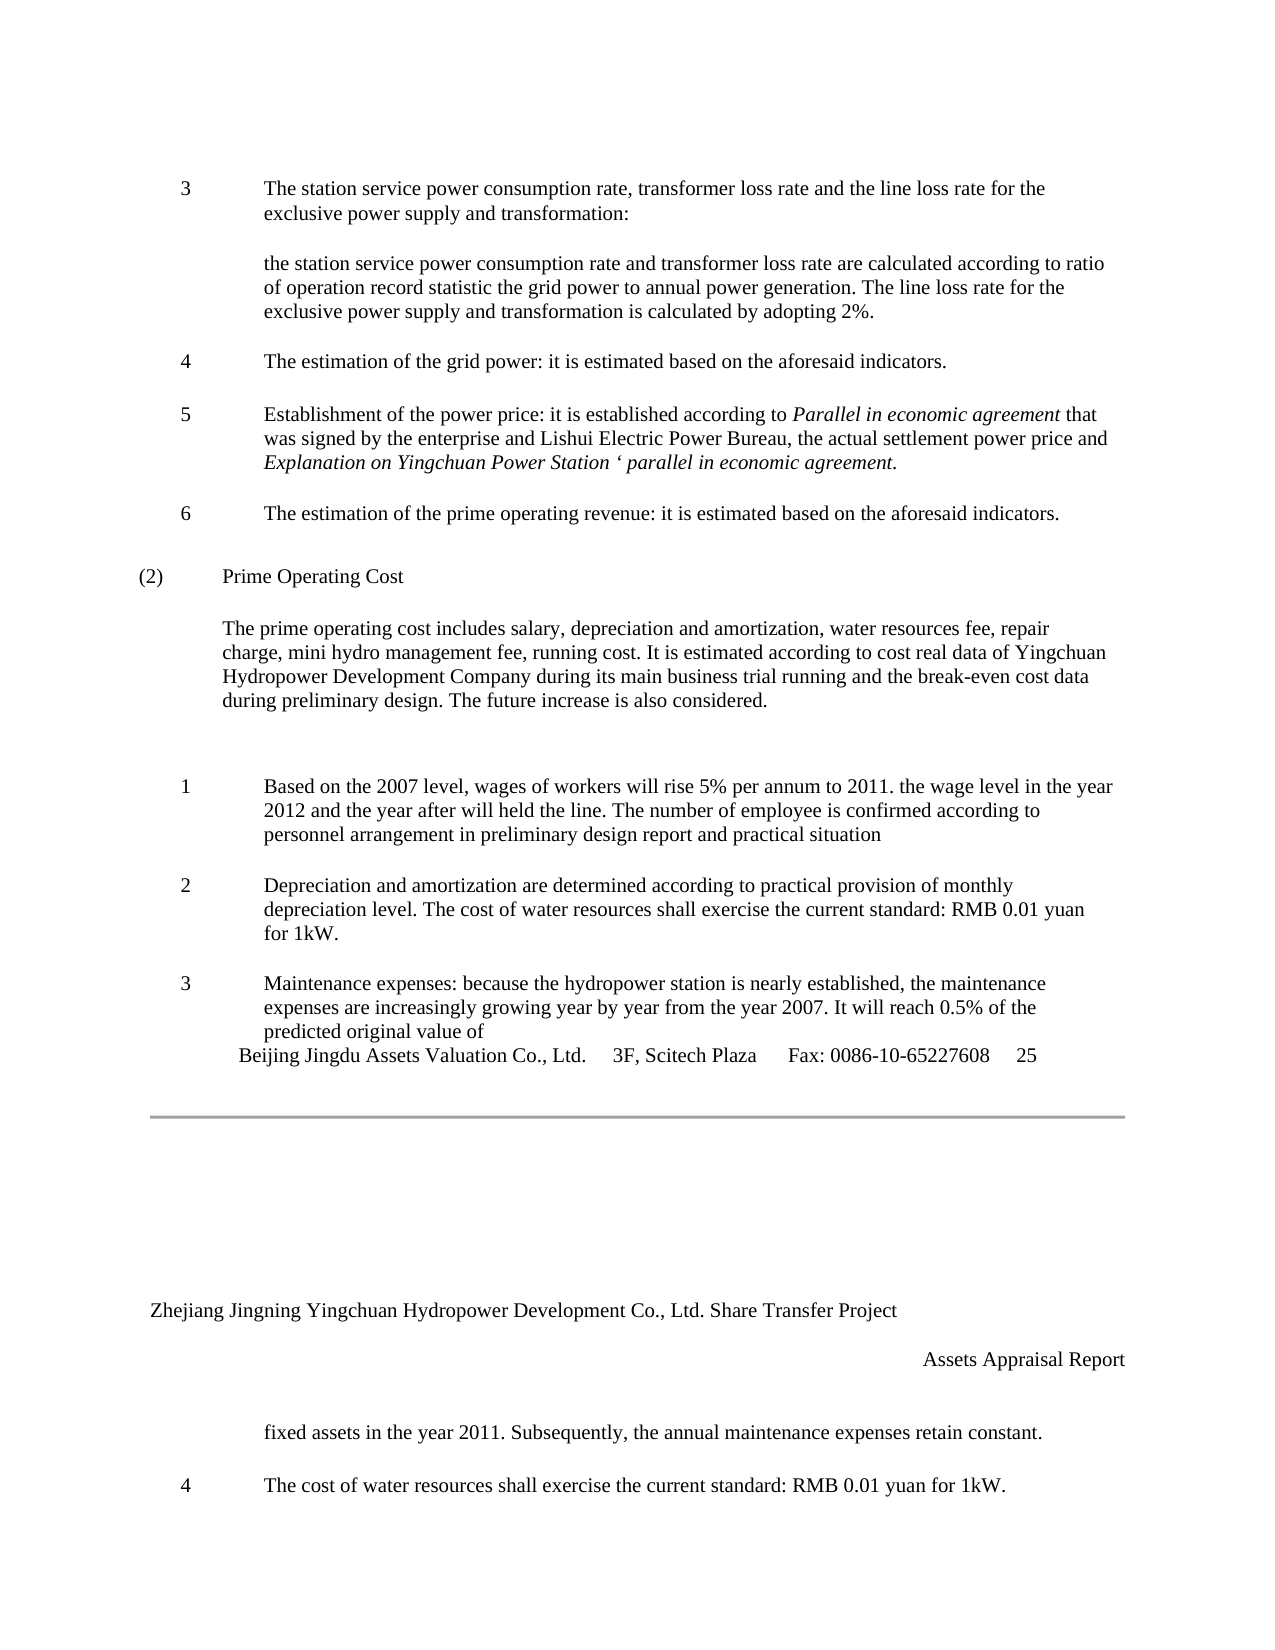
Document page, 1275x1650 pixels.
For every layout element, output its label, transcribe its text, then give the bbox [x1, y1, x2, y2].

text Assets Appraisal Report [150, 1347, 1125, 1371]
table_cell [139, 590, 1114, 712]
text Beijing Jingdu Assets Valuation Co., Ltd. 3F, Scitech Plaza Fax: 0086-10-65227608 25 [150, 1043, 1125, 1067]
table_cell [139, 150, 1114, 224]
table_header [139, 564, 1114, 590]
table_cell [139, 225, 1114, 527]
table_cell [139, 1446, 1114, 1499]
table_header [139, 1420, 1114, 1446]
text Zhejiang Jingning Yingchuan Hydropower Development Co., Ltd. Share Transfer Project [150, 1298, 1125, 1322]
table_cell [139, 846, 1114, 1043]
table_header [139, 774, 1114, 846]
